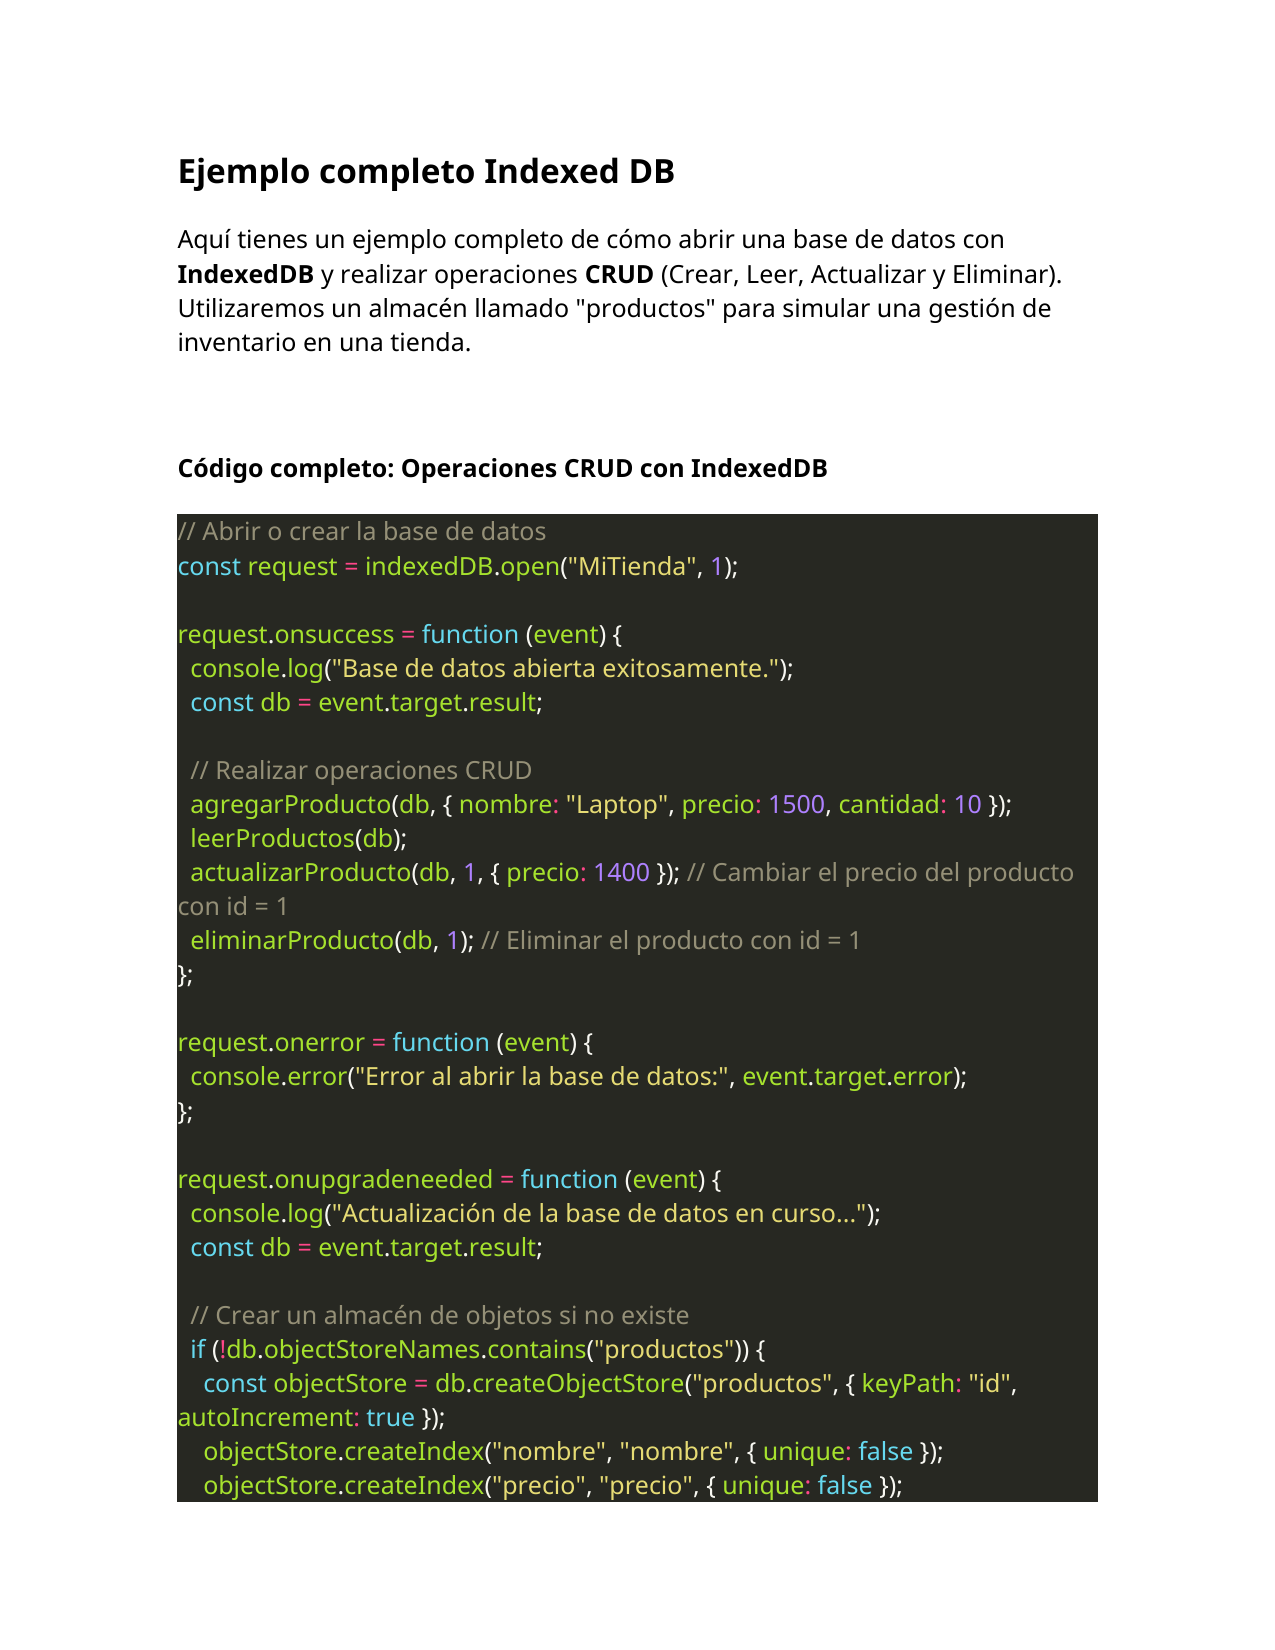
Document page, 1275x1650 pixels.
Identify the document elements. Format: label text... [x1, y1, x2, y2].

text request.onsuccess = function (event) { [177, 616, 1098, 650]
text // Realizar operaciones CRUD [177, 752, 1098, 787]
text // Abrir o crear la base de datos [177, 514, 1098, 548]
text console.error("Error al abrir la base de datos:", event.target.error); [177, 1059, 1098, 1093]
text request.onerror = function (event) { [177, 1025, 1098, 1059]
text objectStore.createIndex("precio", "precio", { unique: false }); [177, 1468, 1098, 1502]
text console.log("Base de datos abierta exitosamente."); [177, 650, 1098, 684]
text console.log("Actualización de la base de datos en curso..."); [177, 1195, 1098, 1229]
text eliminarProducto(db, 1); // Eliminar el producto con id = 1 [177, 923, 1098, 957]
text // Crear un almacén de objetos si no existe [177, 1297, 1098, 1332]
text Aquí tienes un ejemplo completo de cómo abrir una base de datos con IndexedDB y realizar operaciones CRUD (Crear, Leer, Actualizar y Eliminar). Utilizaremos un almacén llamado "productos" para simular una gestión de inventario en una tienda. [177, 222, 1098, 358]
list Código completo: Operaciones CRUD con IndexedDB [177, 451, 1098, 485]
text const request = indexedDB.open("MiTienda", 1); [177, 548, 1098, 582]
text if (!db.objectStoreNames.contains("productos")) { [177, 1332, 1098, 1366]
text const db = event.target.result; [177, 1229, 1098, 1263]
text leerProductos(db); [177, 821, 1098, 855]
text request.onupgradeneeded = function (event) { [177, 1161, 1098, 1195]
text Ejemplo completo Indexed DB [177, 148, 1098, 193]
text const objectStore = db.createObjectStore("productos", { keyPath: "id", autoIncrement: true }); [177, 1366, 1098, 1434]
text }; [177, 957, 1098, 991]
text }; [177, 1093, 1098, 1127]
text actualizarProducto(db, 1, { precio: 1400 }); // Cambiar el precio del producto con id = 1 [177, 855, 1098, 923]
text objectStore.createIndex("nombre", "nombre", { unique: false }); [177, 1434, 1098, 1468]
text agregarProducto(db, { nombre: "Laptop", precio: 1500, cantidad: 10 }); [177, 787, 1098, 821]
text const db = event.target.result; [177, 684, 1098, 718]
